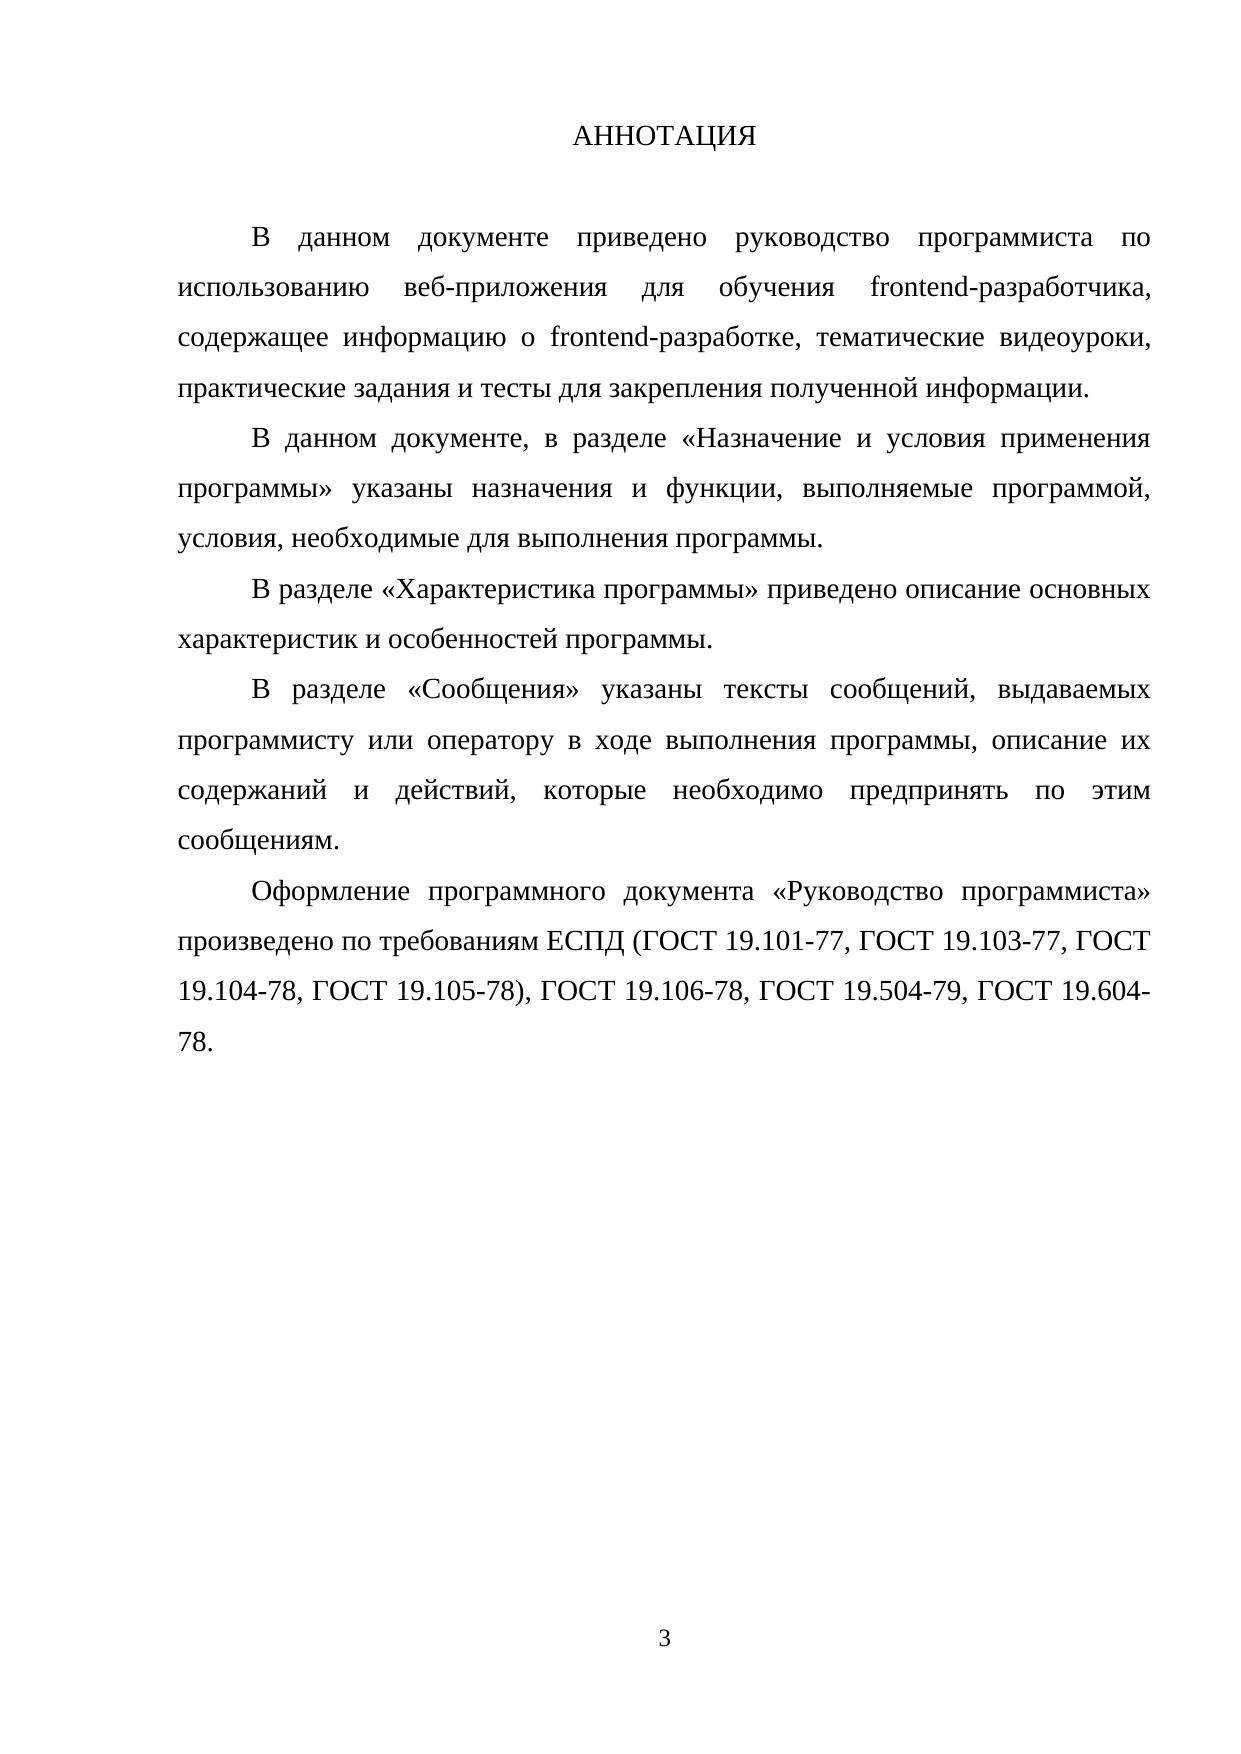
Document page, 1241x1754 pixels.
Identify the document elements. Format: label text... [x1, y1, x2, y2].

text Оформление программного документа «Руководство программиста» произведено по требованиям ЕСПД (ГОСТ 19.101-77, ГОСТ 19.103-77, ГОСТ 19.104-78, ГОСТ 19.105-78), ГОСТ 19.106-78, ГОСТ 19.504-79, ГОСТ 19.604-78. [177, 873, 1152, 1057]
text В данном документе, в разделе «Назначение и условия применения программы» указаны назначения и функции, выполняемые программой, условия, необходимые для выполнения программы. [177, 420, 1152, 554]
text АННОТАЦИЯ [177, 118, 1152, 152]
text В разделе «Характеристика программы» приведено описание основных характеристик и особенностей программы. [177, 571, 1152, 655]
text В разделе «Сообщения» указаны тексты сообщений, выдаваемых программисту или оператору в ходе выполнения программы, описание их содержаний и действий, которые необходимо предпринять по этим сообщениям. [177, 672, 1152, 856]
text В данном документе приведено руководство программиста по использованию веб-приложения для обучения frontend-разработчика, содержащее информацию о frontend-разработке, тематические видеоуроки, практические задания и тесты для закрепления полученной информации. [177, 219, 1152, 403]
